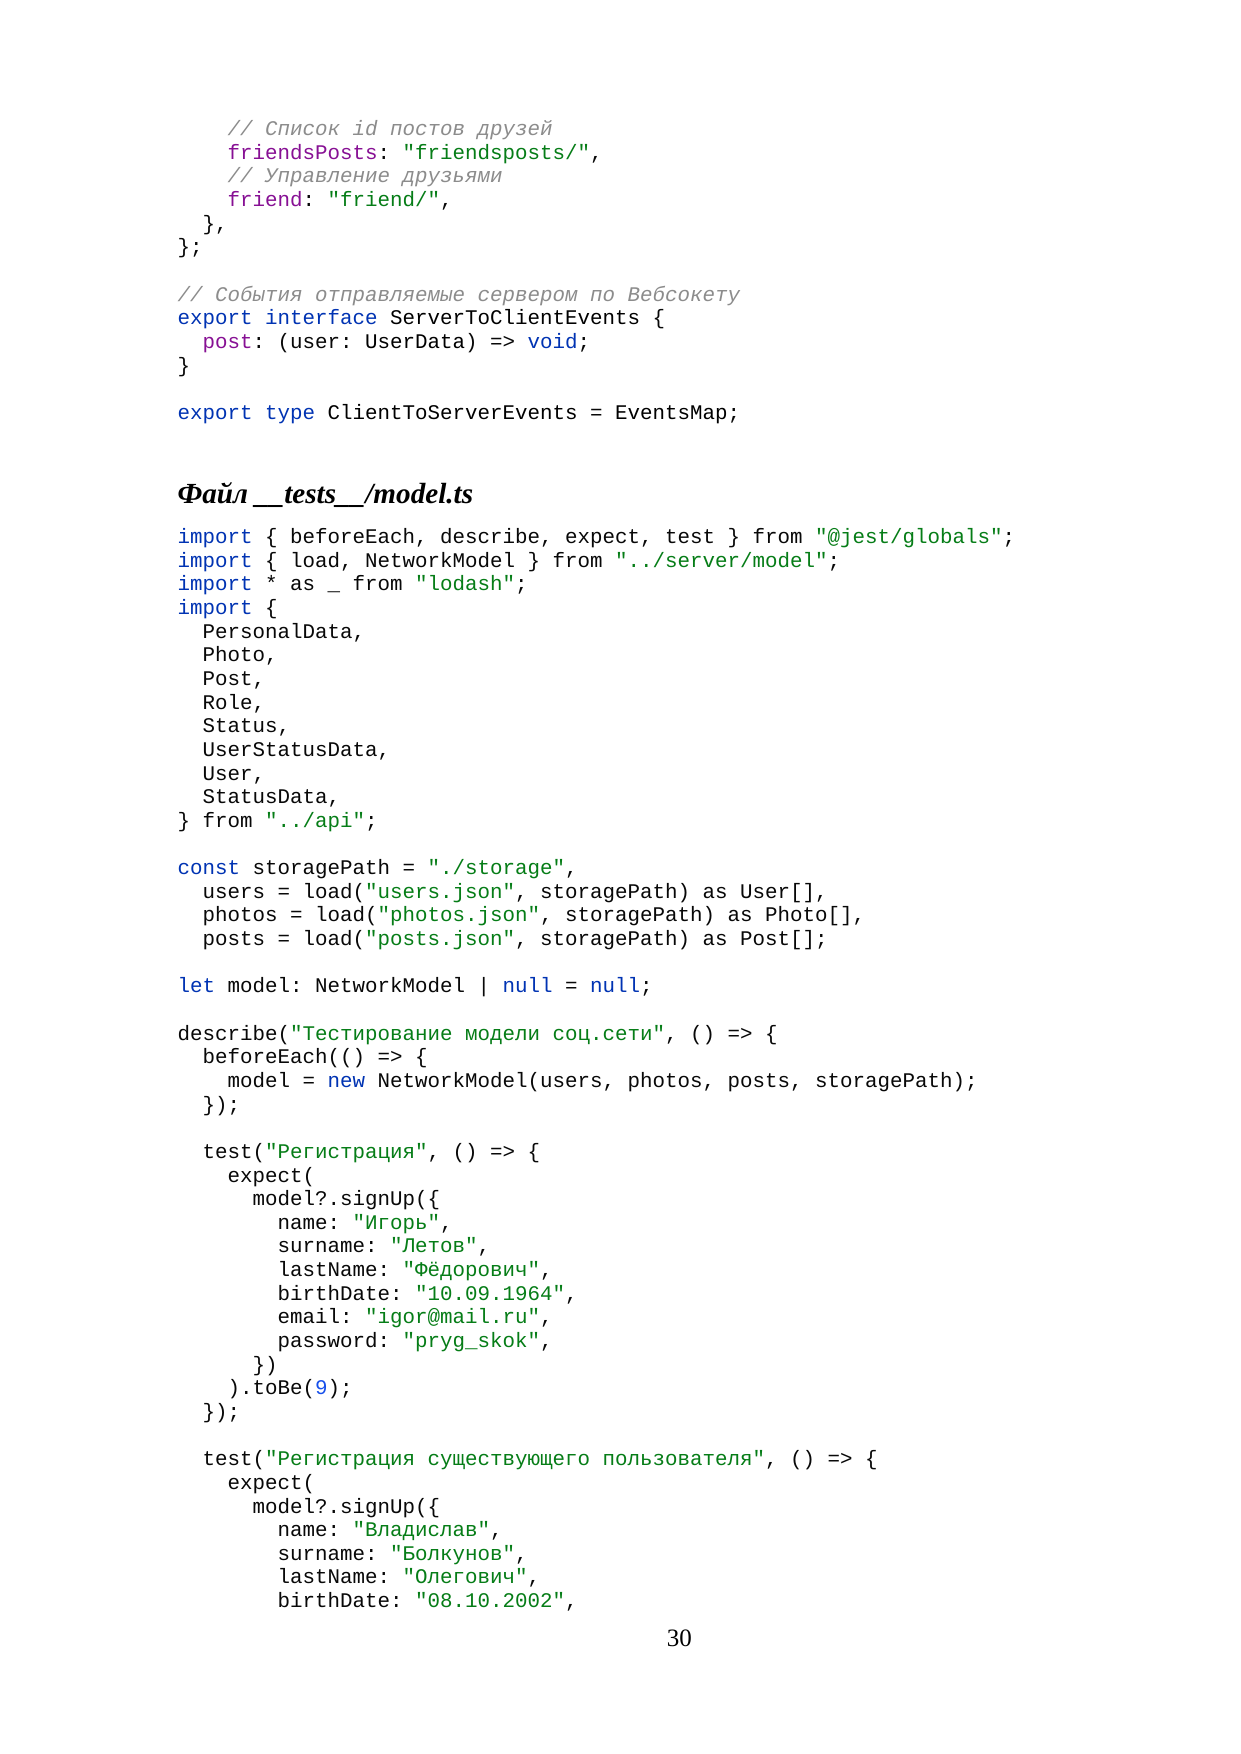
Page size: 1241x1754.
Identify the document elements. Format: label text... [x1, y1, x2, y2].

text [177, 118, 1181, 426]
text Файл __tests__/model.ts [177, 476, 1181, 509]
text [177, 526, 1181, 1614]
